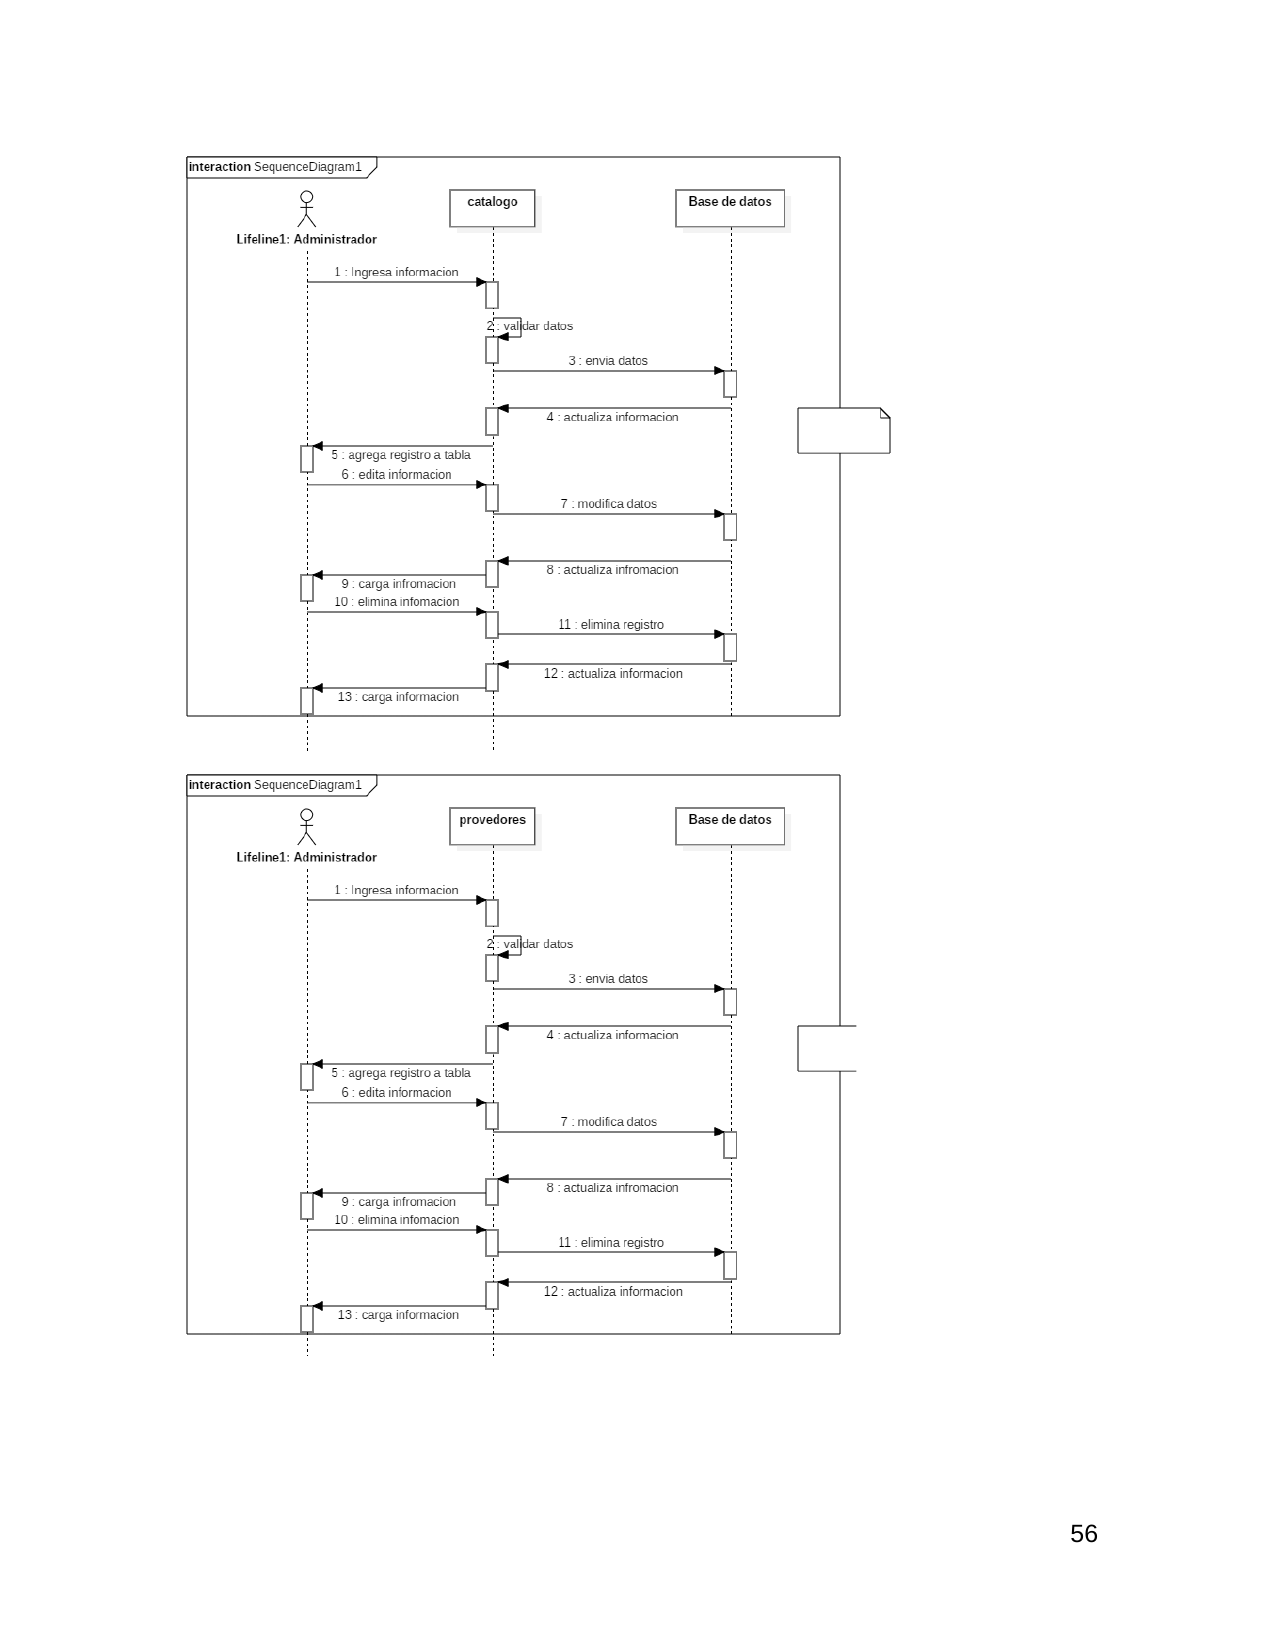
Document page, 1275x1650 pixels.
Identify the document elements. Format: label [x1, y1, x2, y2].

picture [177, 147, 928, 752]
picture [177, 765, 857, 1356]
